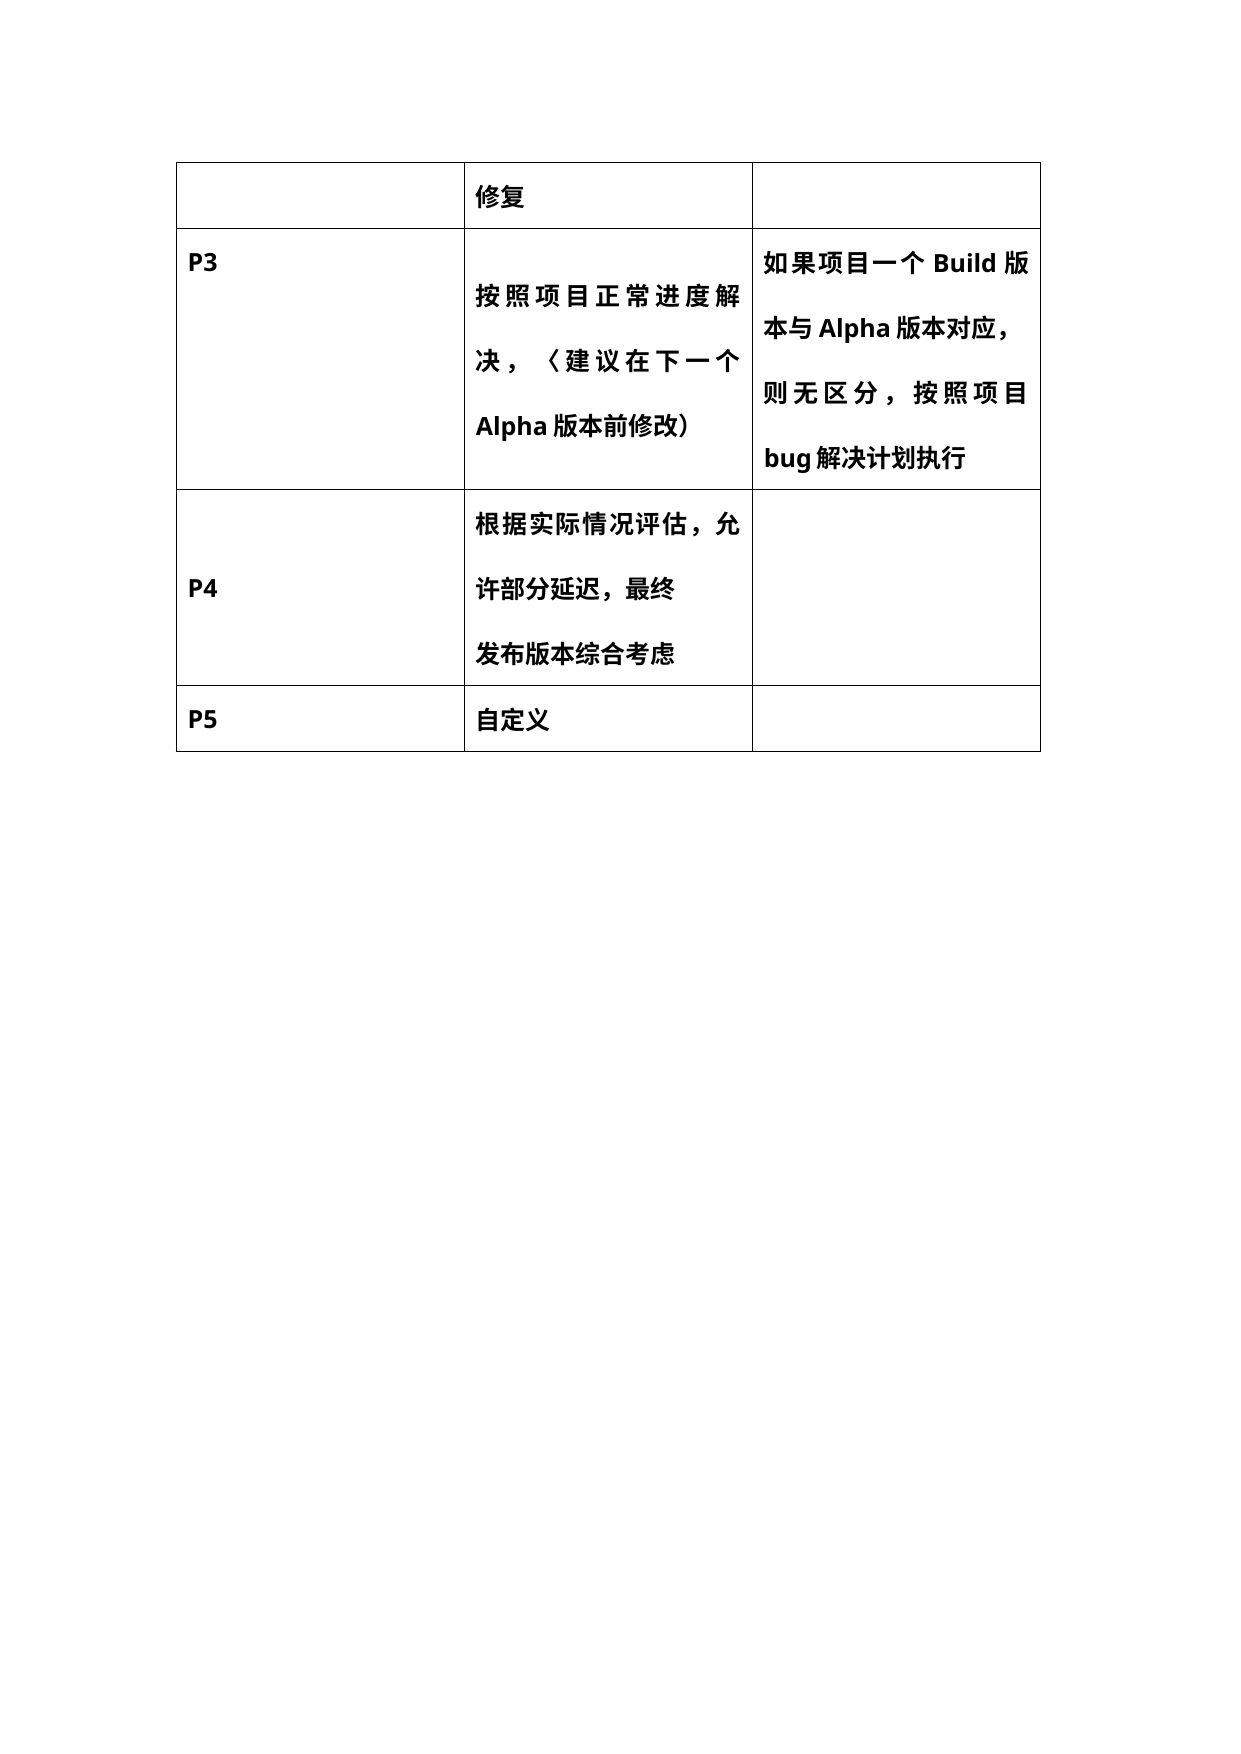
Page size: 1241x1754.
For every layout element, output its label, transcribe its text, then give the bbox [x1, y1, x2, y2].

table_cell 根据实际情况评估，允许部分延迟，最终 发布版本综合考虑 [465, 490, 752, 685]
table_cell P3 [177, 229, 464, 489]
table_cell 自定义 [465, 686, 752, 751]
table_cell 如果项目一个Build版本与Alpha版本对应， 则无区分，按照项目bug解决计划执行 [753, 229, 1040, 489]
table_cell P5 [177, 686, 464, 751]
table_cell [753, 163, 1040, 228]
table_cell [465, 163, 752, 228]
table_cell [753, 686, 1040, 751]
table_cell P4 [177, 490, 464, 685]
table_cell P2 [177, 163, 464, 228]
table_cell [753, 490, 1040, 685]
table_cell 按照项目正常进度解决，〈建议在下一个Alpha版本前修改） [465, 229, 752, 489]
